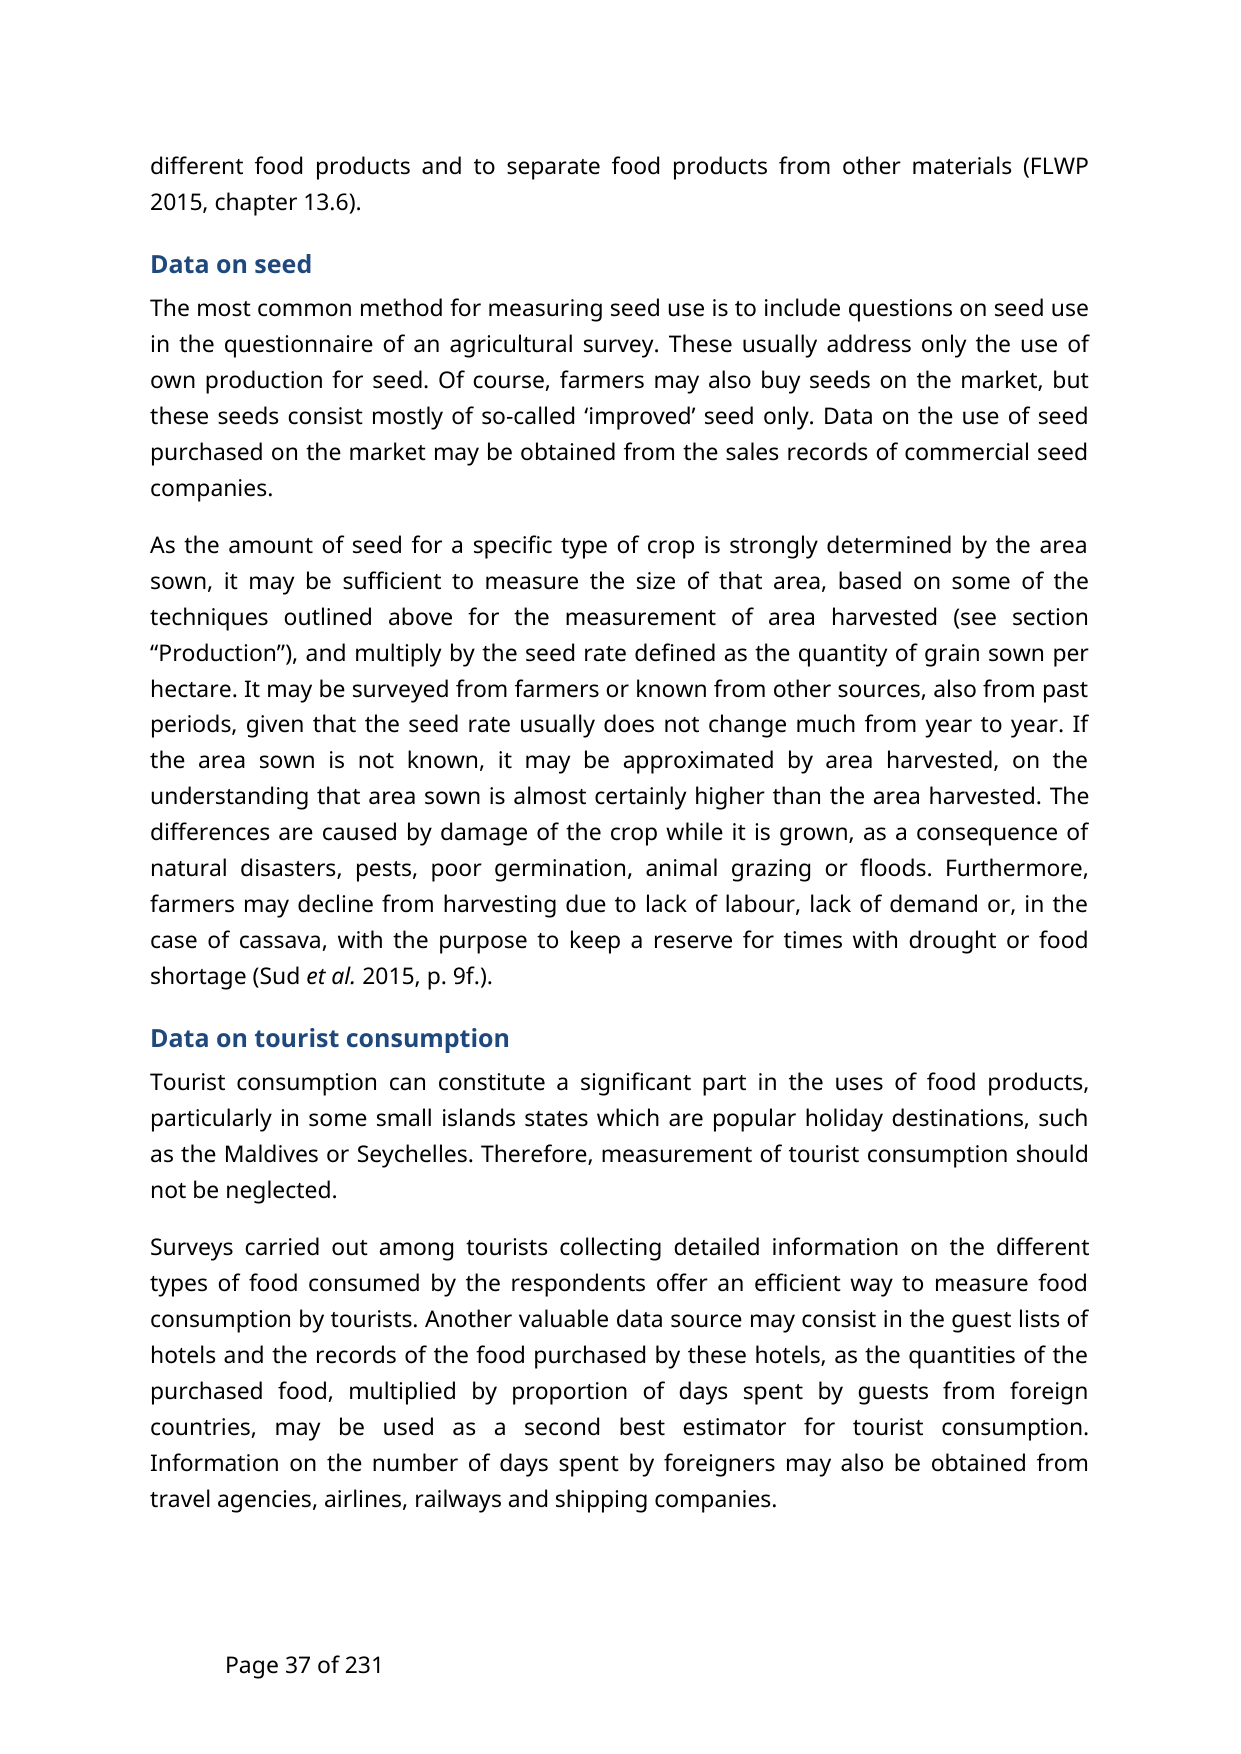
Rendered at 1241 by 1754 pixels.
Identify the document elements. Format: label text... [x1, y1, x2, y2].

text Tourist consumption can constitute a significant part in the uses of food products, particularly in some small islands states which are popular holiday destinations, such as the Maldives or Seychelles. Therefore, measurement of tourist consumption should not be neglected. [150, 1066, 1090, 1205]
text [150, 150, 1090, 217]
text As the amount of seed for a specific type of crop is strongly determined by the area sown, it may be sufficient to measure the size of that area, based on some of the techniques outlined above for the measurement of area harvested (see section “Production”), and multiply by the seed rate defined as the quantity of grain sown per hectare. It may be surveyed from farmers or known from other sources, also from past periods, given that the seed rate usually does not change much from year to year. If the area sown is not known, it may be approximated by area harvested, on the understanding that area sown is almost certainly higher than the area harvested. The differences are caused by damage of the crop while it is grown, as a consequence of natural disasters, pests, poor germination, animal grazing or floods. Furthermore, farmers may decline from harvesting due to lack of labour, lack of demand or, in the case of cassava, with the purpose to keep a reserve for times with drought or food shortage (Sud et al. 2015, p. 9f.). [150, 529, 1090, 991]
subtitle Data on tourist consumption [150, 1021, 1090, 1055]
text The most common method for measuring seed use is to include questions on seed use in the questionnaire of an agricultural survey. These usually address only the use of own production for seed. Of course, farmers may also buy seeds on the market, but these seeds consist mostly of so-called ‘improved’ seed only. Data on the use of seed purchased on the market may be obtained from the sales records of commercial seed companies. [150, 292, 1090, 503]
subtitle Data on seed [150, 247, 1090, 281]
text Surveys carried out among tourists collecting detailed information on the different types of food consumed by the respondents offer an efficient way to measure food consumption by tourists. Another valuable data source may consist in the guest lists of hotels and the records of the food purchased by these hotels, as the quantities of the purchased food, multiplied by proportion of days spent by guests from foreign countries, may be used as a second best estimator for tourist consumption. Information on the number of days spent by foreigners may also be obtained from travel agencies, airlines, railways and shipping companies. [150, 1231, 1090, 1514]
